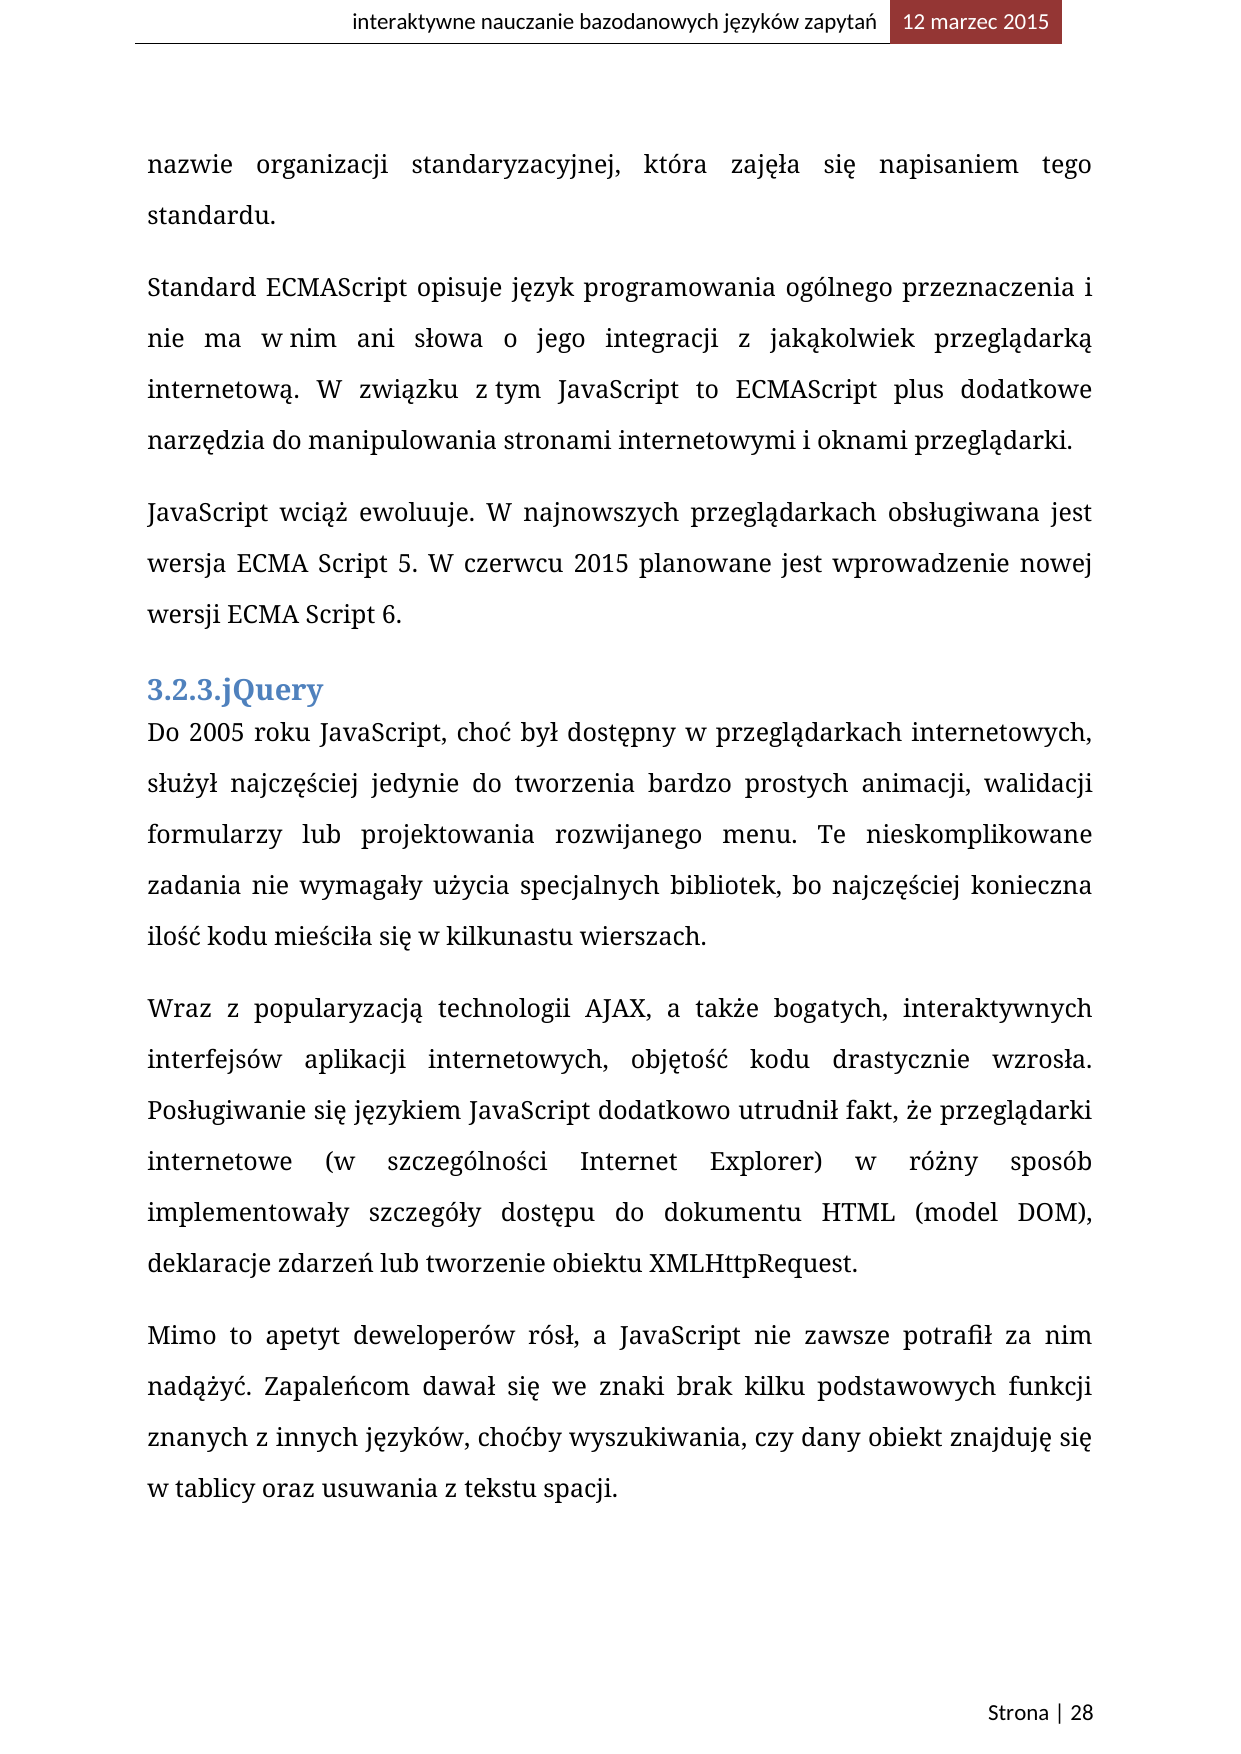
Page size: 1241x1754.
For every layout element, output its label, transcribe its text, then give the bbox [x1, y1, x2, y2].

text Wraz z popularyzacją technologii AJAX, a także bogatych, interaktywnych interfejsów aplikacji internetowych, objętość kodu drastycznie wzrosła. Posługiwanie się językiem JavaScript dodatkowo utrudnił fakt, że przeglądarki internetowe (w szczególności Internet Explorer) w różny sposób implementowały szczegóły dostępu do dokumentu HTML (model DOM), deklaracje zdarzeń lub tworzenie obiektu XMLHttpRequest. [147, 991, 1093, 1280]
text Do 2005 roku JavaScript, choć był dostępny w przeglądarkach internetowych, służył najczęściej jedynie do tworzenia bardzo prostych animacji, walidacji formularzy lub projektowania rozwijanego menu. Te nieskomplikowane zadania nie wymagały użycia specjalnych bibliotek, bo najczęściej konieczna ilość kodu mieściła się w kilkunastu wierszach. [147, 714, 1093, 953]
text JavaScript wciąż ewoluuje. W najnowszych przeglądarkach obsługiwana jest wersja ECMA Script 5. W czerwcu 2015 planowane jest wprowadzenie nowej wersji ECMA Script 6. [147, 495, 1093, 631]
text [147, 147, 1093, 232]
text Mimo to apetyt deweloperów rósł, a JavaScript nie zawsze potrafił za nim nadążyć. Zapaleńcom dawał się we znaki brak kilku podstawowych funkcji znanych z innych języków, choćby wyszukiwania, czy dany obiekt znajduję się w tablicy oraz usuwania z tekstu spacji. [147, 1318, 1093, 1505]
text Standard ECMAScript opisuje język programowania ogólnego przeznaczenia i nie ma w nim ani słowa o jego integracji z jakąkolwiek przeglądarką internetową. W związku z tym JavaScript to ECMAScript plus dodatkowe narzędzia do manipulowania stronami internetowymi i oknami przeglądarki. [147, 270, 1093, 457]
subtitle jQuery [147, 669, 1093, 708]
